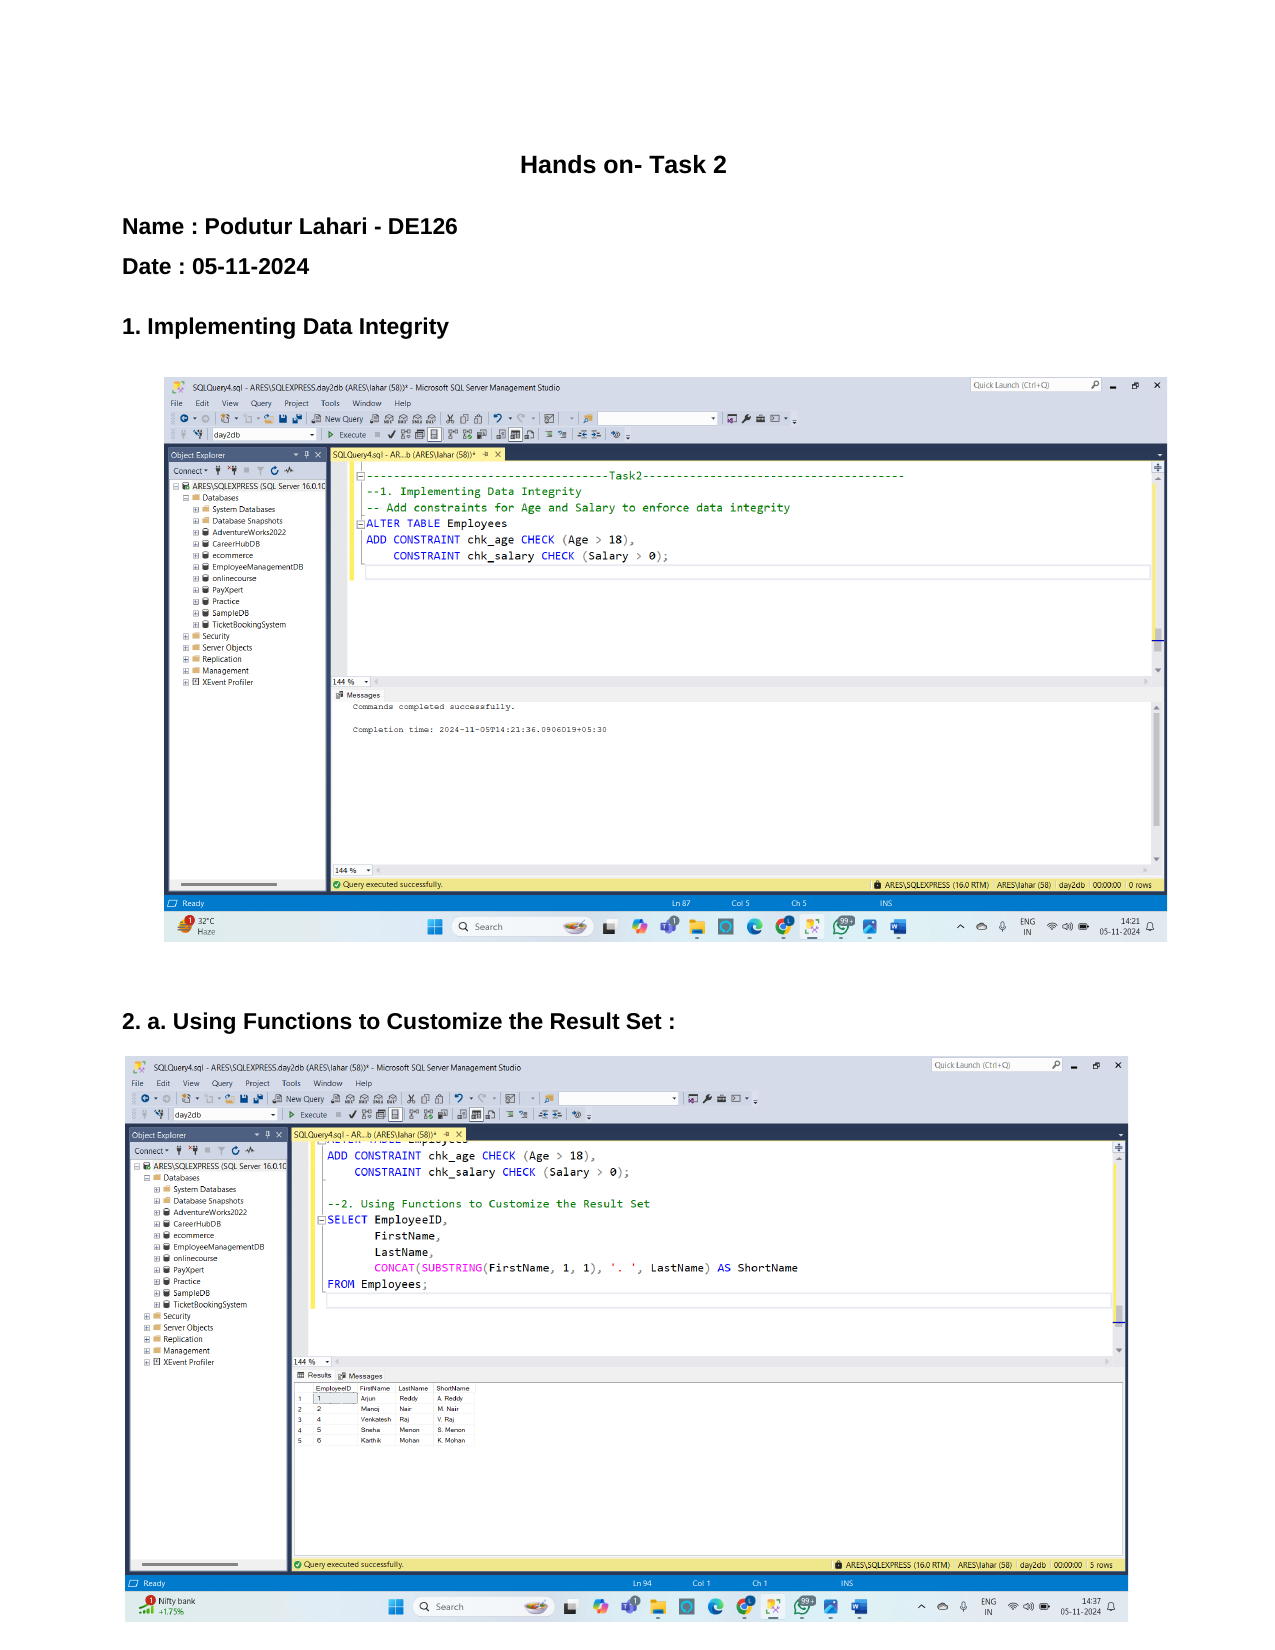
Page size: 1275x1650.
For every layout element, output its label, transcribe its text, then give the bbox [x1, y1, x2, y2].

text 2. a. Using Functions to Customize the Result Set : [122, 1008, 1125, 1034]
text Name : Podutur Lahari - DE126 [122, 213, 1125, 239]
text Hands on- Task 2 [122, 150, 1125, 179]
picture [164, 377, 1168, 942]
text Date : 05-11-2024 [122, 253, 1125, 279]
picture [125, 1056, 1129, 1622]
text 1. Implementing Data Integrity [122, 313, 1125, 339]
